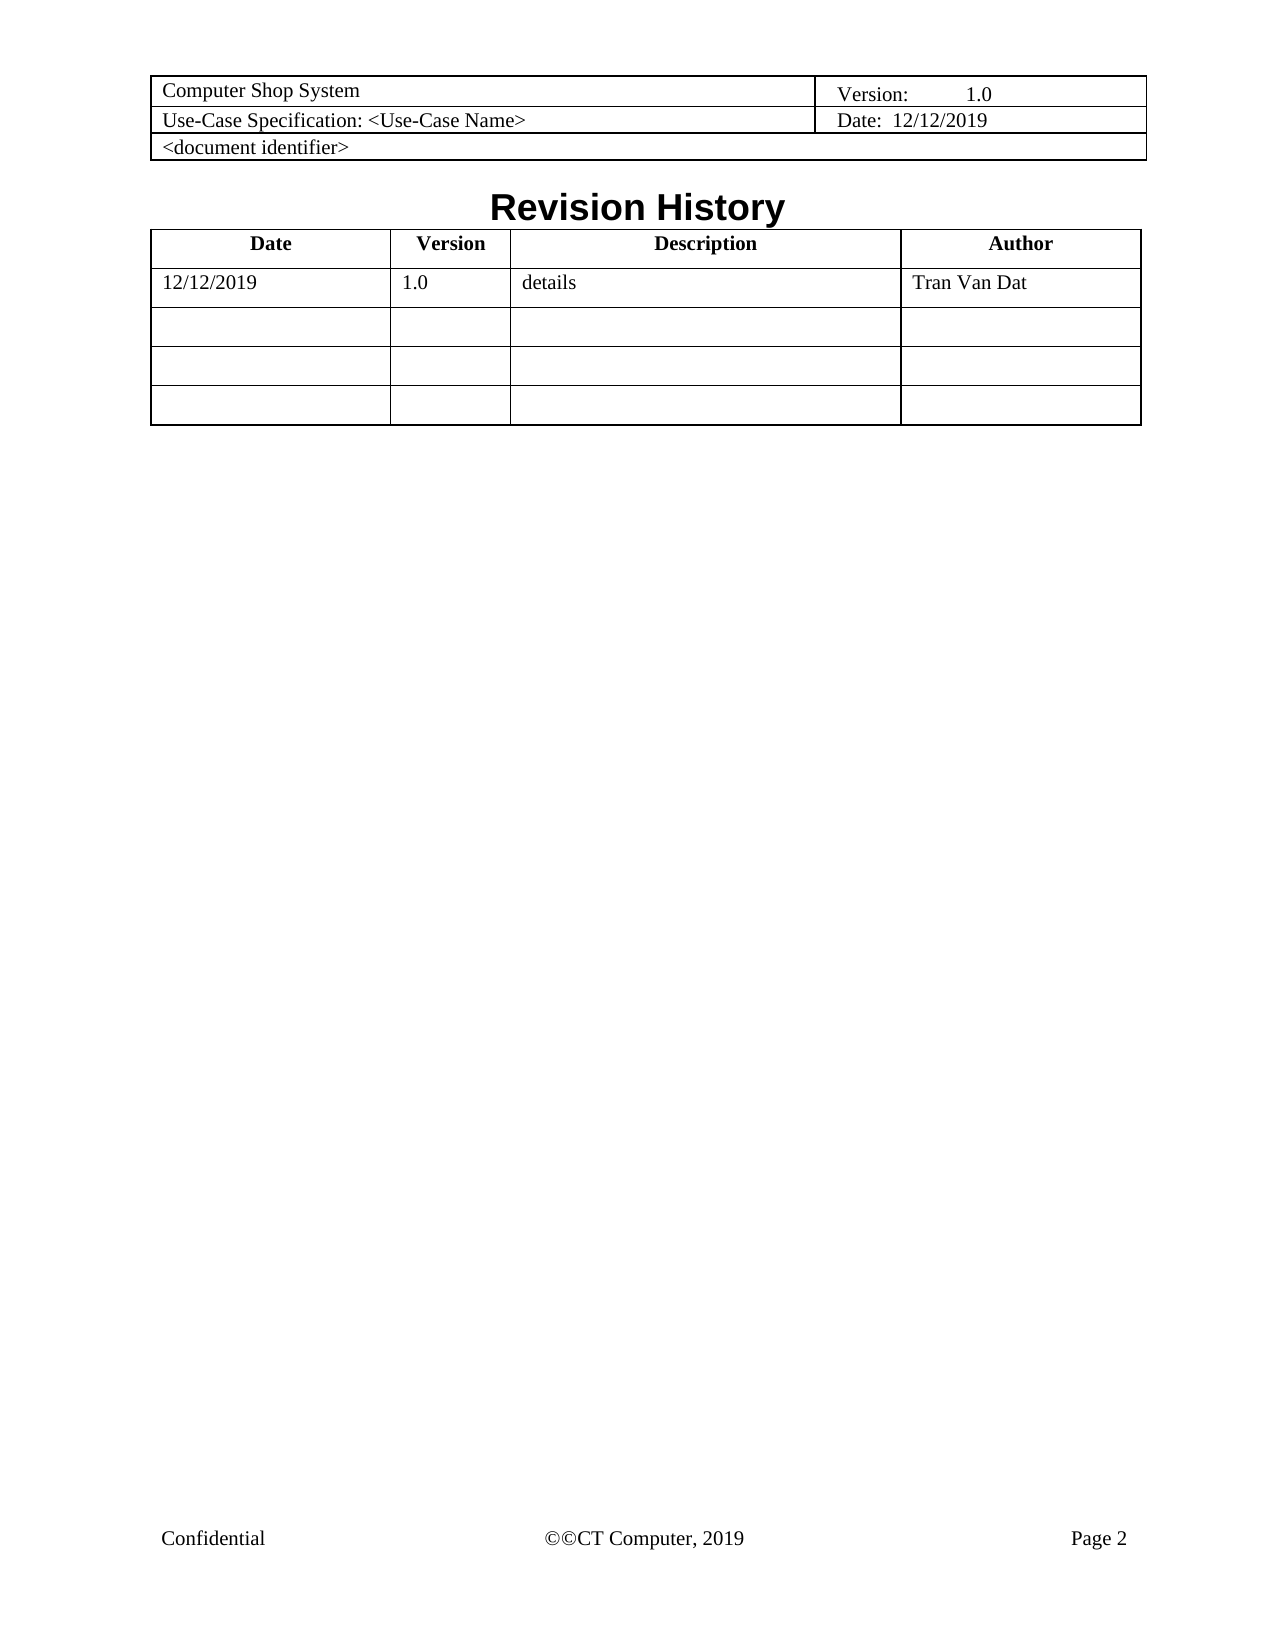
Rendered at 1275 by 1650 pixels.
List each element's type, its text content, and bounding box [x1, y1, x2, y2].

table_cell [511, 308, 900, 346]
table_cell [391, 386, 510, 424]
table_cell 1.0 [391, 269, 510, 307]
table_header Date [152, 230, 390, 268]
table_cell [391, 308, 510, 346]
table_cell [152, 386, 390, 424]
table_cell [511, 386, 900, 424]
table_header Author [902, 230, 1140, 268]
table_cell [152, 347, 390, 385]
table_cell [902, 308, 1140, 346]
table_cell [391, 347, 510, 385]
table_header Version [391, 230, 510, 268]
table_cell [902, 347, 1140, 385]
table_cell 12/12/2019 [152, 269, 390, 307]
table_cell details [511, 269, 900, 307]
table_header Description [511, 230, 900, 268]
table_cell [511, 347, 900, 385]
title Revision History [150, 185, 1125, 228]
table_cell [152, 308, 390, 346]
table_cell Tran Van Dat [902, 269, 1140, 307]
table_cell [902, 386, 1140, 424]
